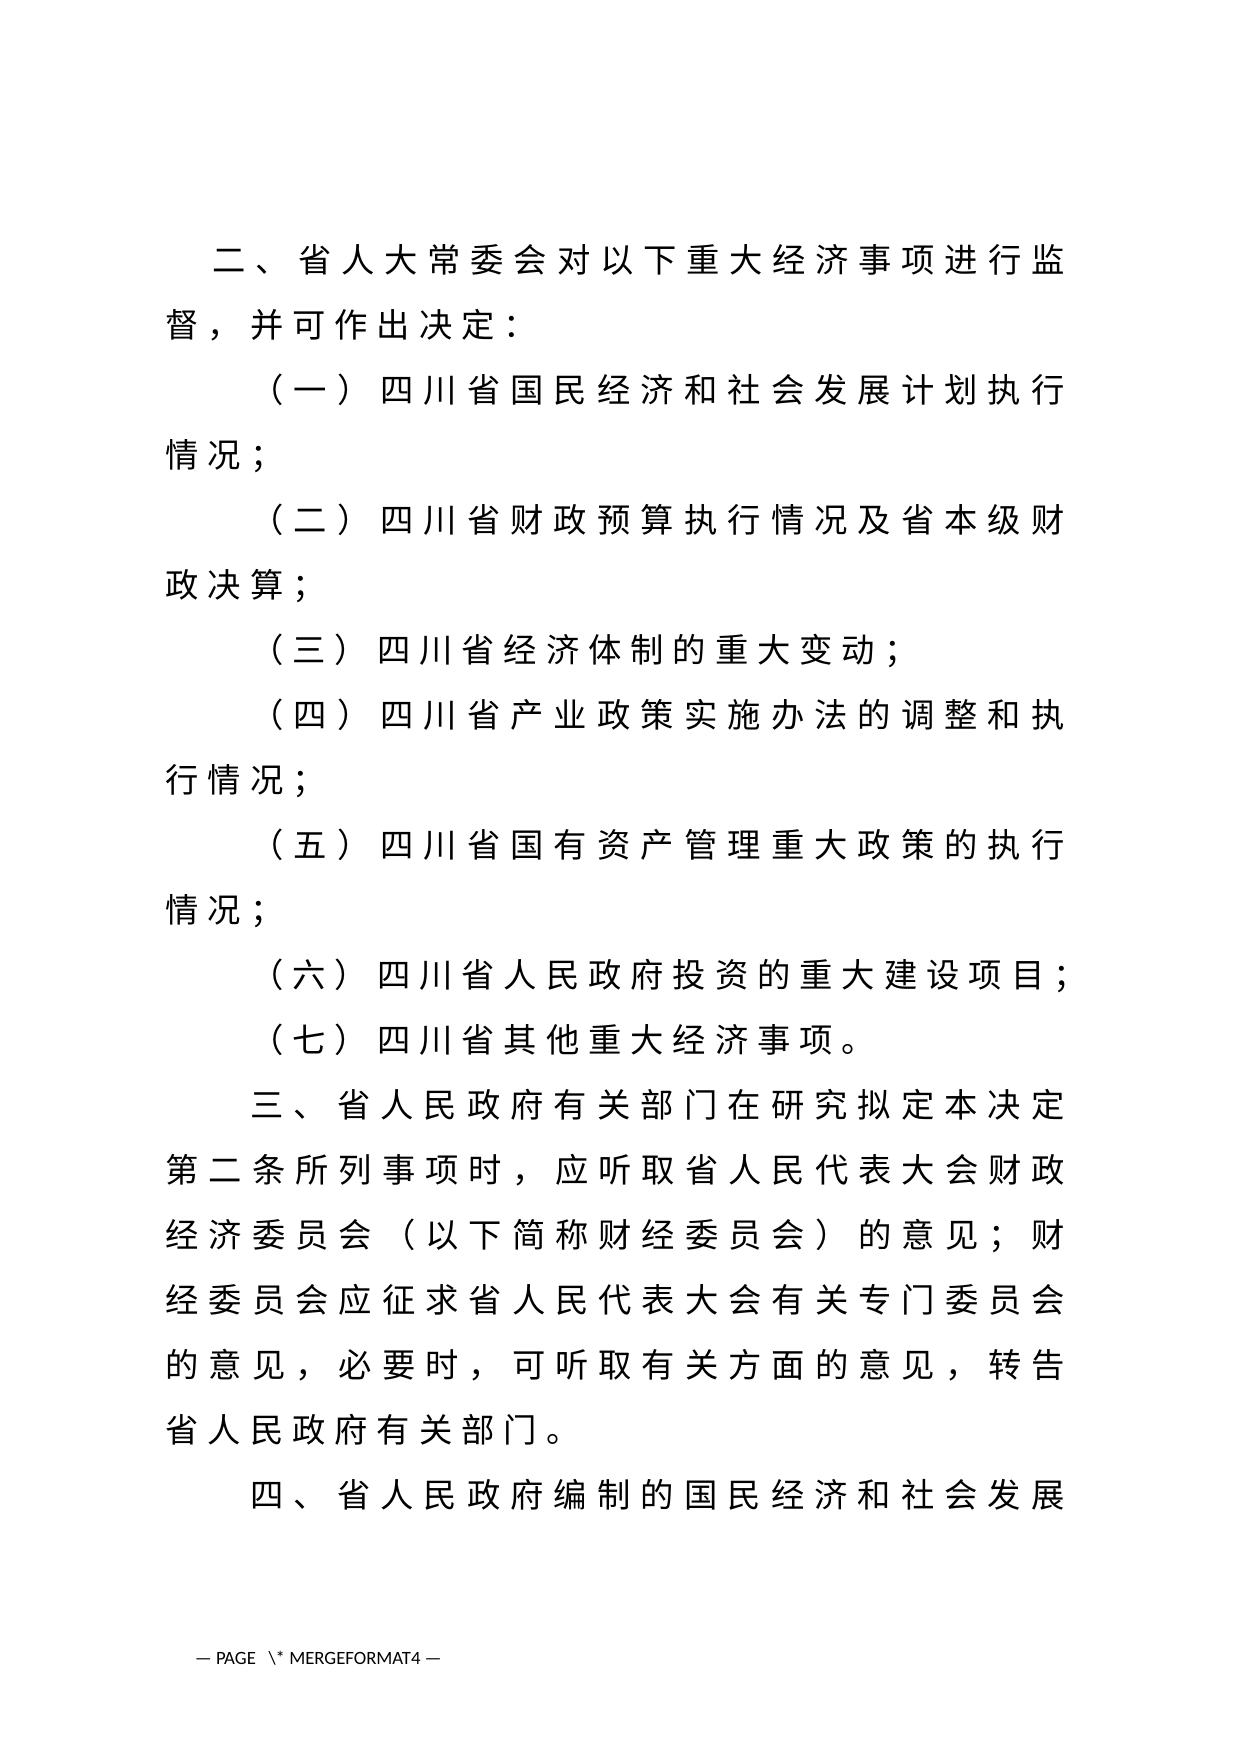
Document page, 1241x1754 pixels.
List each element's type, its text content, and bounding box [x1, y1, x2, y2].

text （三）四川省经济体制的重大变动； [165, 616, 1075, 681]
text 二、省人大常委会对以下重大经济事项进行监督，并可作出决定： [165, 226, 1075, 356]
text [165, 1461, 1075, 1526]
text （六）四川省人民政府投资的重大建设项目； [165, 941, 1075, 1006]
text （一）四川省国民经济和社会发展计划执行情况； [165, 356, 1075, 486]
text 三、省人民政府有关部门在研究拟定本决定第二条所列事项时，应听取省人民代表大会财政经济委员会（以下简称财经委员会）的意见；财经委员会应征求省人民代表大会有关专门委员会的意见，必要时，可听取有关方面的意见，转告省人民政府有关部门。 [165, 1071, 1075, 1461]
text （四）四川省产业政策实施办法的调整和执行情况； [165, 681, 1075, 811]
text （五）四川省国有资产管理重大政策的执行情况； [165, 811, 1075, 941]
text （七）四川省其他重大经济事项。 [165, 1006, 1075, 1071]
text （二）四川省财政预算执行情况及省本级财政决算； [165, 486, 1075, 616]
